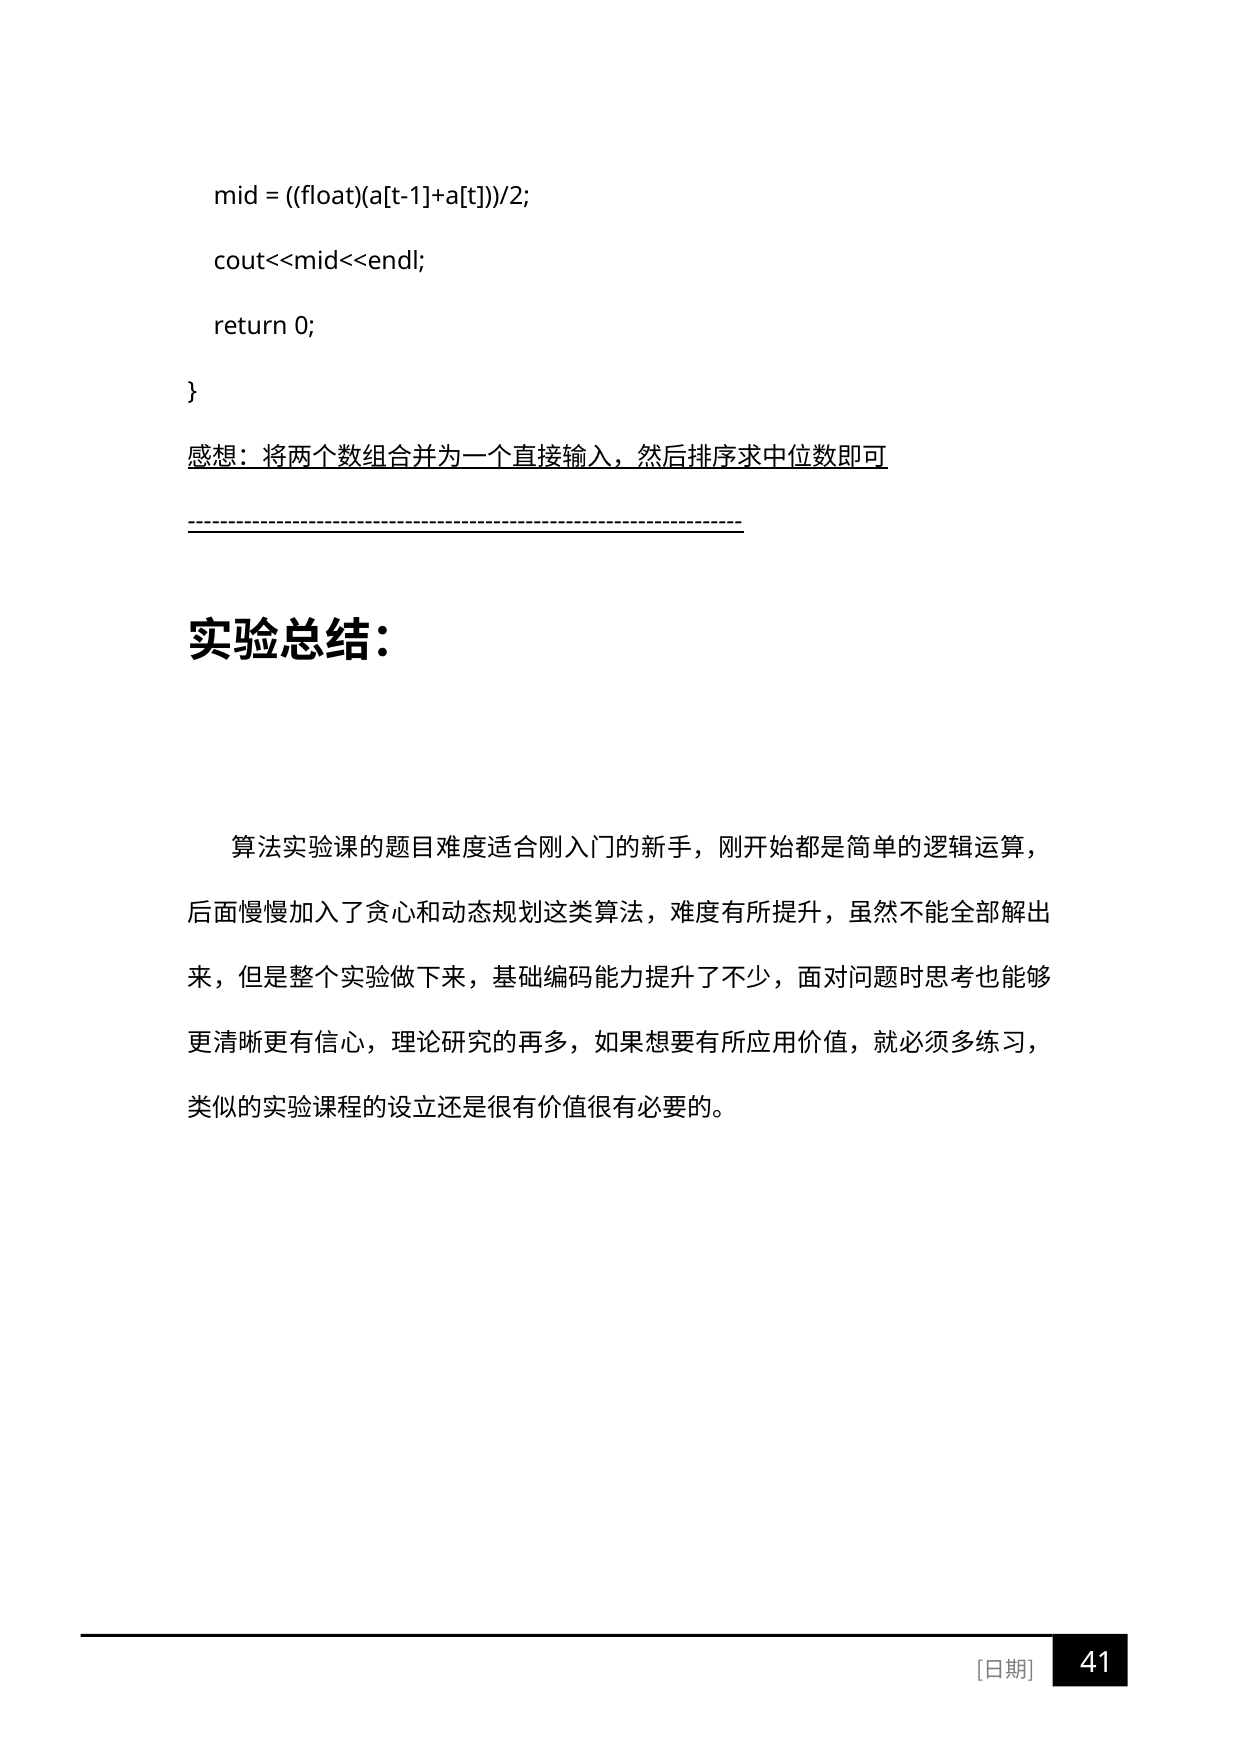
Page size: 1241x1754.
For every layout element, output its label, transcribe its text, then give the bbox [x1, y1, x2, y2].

text mid = ((float)(a[t-1]+a[t]))/2; [187, 162, 1053, 227]
subtitle 实验总结： [187, 587, 1053, 685]
text --------------------------------------------------------------------- [187, 487, 1053, 552]
text 感想：将两个数组合并为一个直接输入，然后排序求中位数即可 [187, 422, 1053, 487]
text 算法实验课的题目难度适合刚入门的新手，刚开始都是简单的逻辑运算，后面慢慢加入了贪心和动态规划这类算法，难度有所提升，虽然不能全部解出来，但是整个实验做下来，基础编码能力提升了不少，面对问题时思考也能够更清晰更有信心，理论研究的再多，如果想要有所应用价值，就必须多练习，类似的实验课程的设立还是很有价值很有必要的。 [187, 813, 1053, 1138]
text return 0; [187, 292, 1053, 357]
text cout<<mid<<endl; [187, 227, 1053, 292]
text } [187, 357, 1053, 422]
